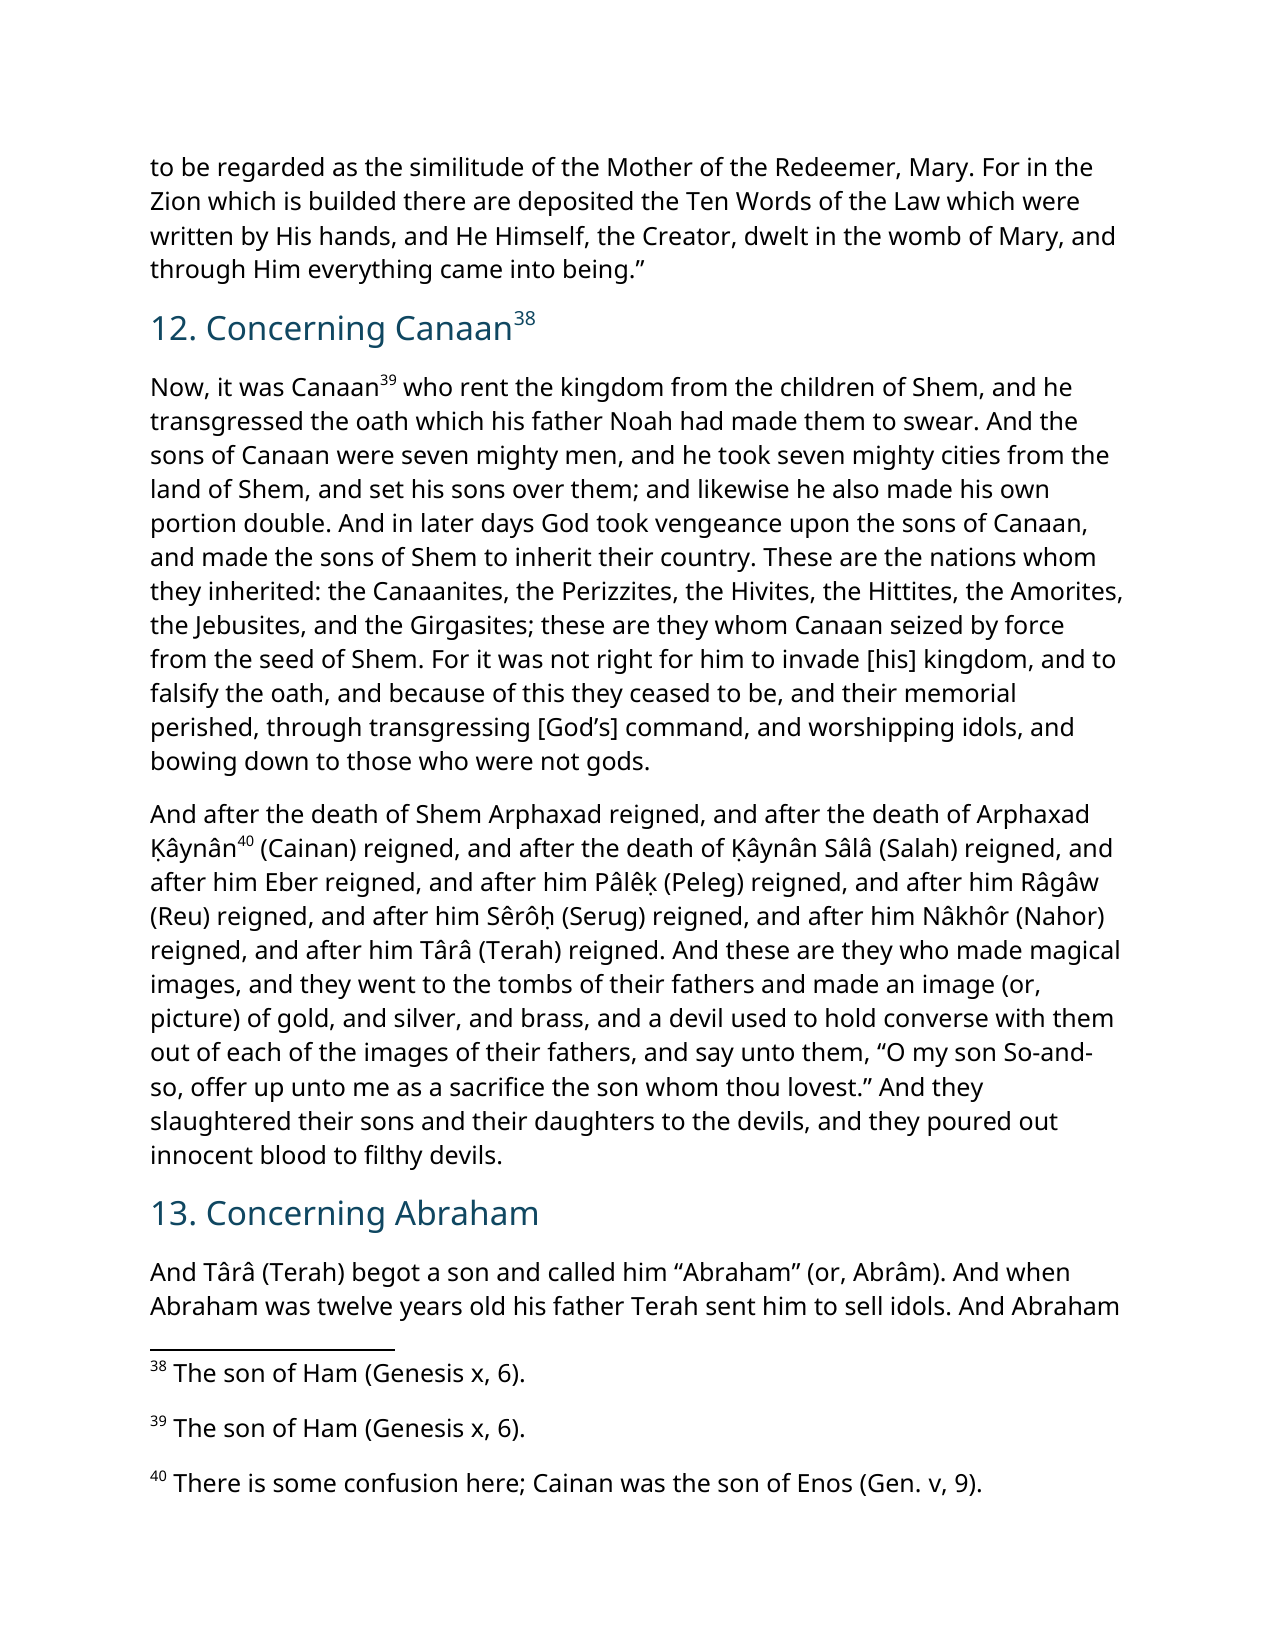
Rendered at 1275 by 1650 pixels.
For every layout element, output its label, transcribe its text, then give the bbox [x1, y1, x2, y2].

text Now, it was Canaan who rent the kingdom from the children of Shem, and he transgressed the oath which his father Noah had made them to swear. And the sons of Canaan were seven mighty men, and he took seven mighty cities from the land of Shem, and set his sons over them; and likewise he also made his own portion double. And in later days God took vengeance upon the sons of Canaan, and made the sons of Shem to inherit their country. These are the nations whom they inherited: the Canaanites, the Perizzites, the Hivites, the Hittites, the Amorites, the Jebusites, and the Girgasites; these are they whom Canaan seized by force from the seed of Shem. For it was not right for him to invade [his] kingdom, and to falsify the oath, and because of this they ceased to be, and their memorial perished, through transgressing [God’s] command, and worshipping idols, and bowing down to those who were not gods. [150, 369, 1125, 778]
subtitle 13. Concerning Abraham [150, 1190, 1125, 1236]
text And after the death of Shem Arphaxad reigned, and after the death of Arphaxad Ḳâynân (Cainan) reigned, and after the death of Ḳâynân Sâlâ (Salah) reigned, and after him Eber reigned, and after him Pâlêḳ (Peleg) reigned, and after him Râgâw (Reu) reigned, and after him Sêrôḥ (Serug) reigned, and after him Nâkhôr (Nahor) reigned, and after him Târâ (Terah) reigned. And these are they who made magical images, and they went to the tombs of their fathers and made an image (or, picture) of gold, and silver, and brass, and a devil used to hold converse with them out of each of the images of their fathers, and say unto them, “O my son So-and-so, offer up unto me as a sacrifice the son whom thou lovest.” And they slaughtered their sons and their daughters to the devils, and they poured out innocent blood to filthy devils. [150, 797, 1125, 1171]
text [150, 150, 1125, 286]
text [150, 1254, 1125, 1322]
subtitle 12. Concerning Canaan [150, 305, 1125, 350]
